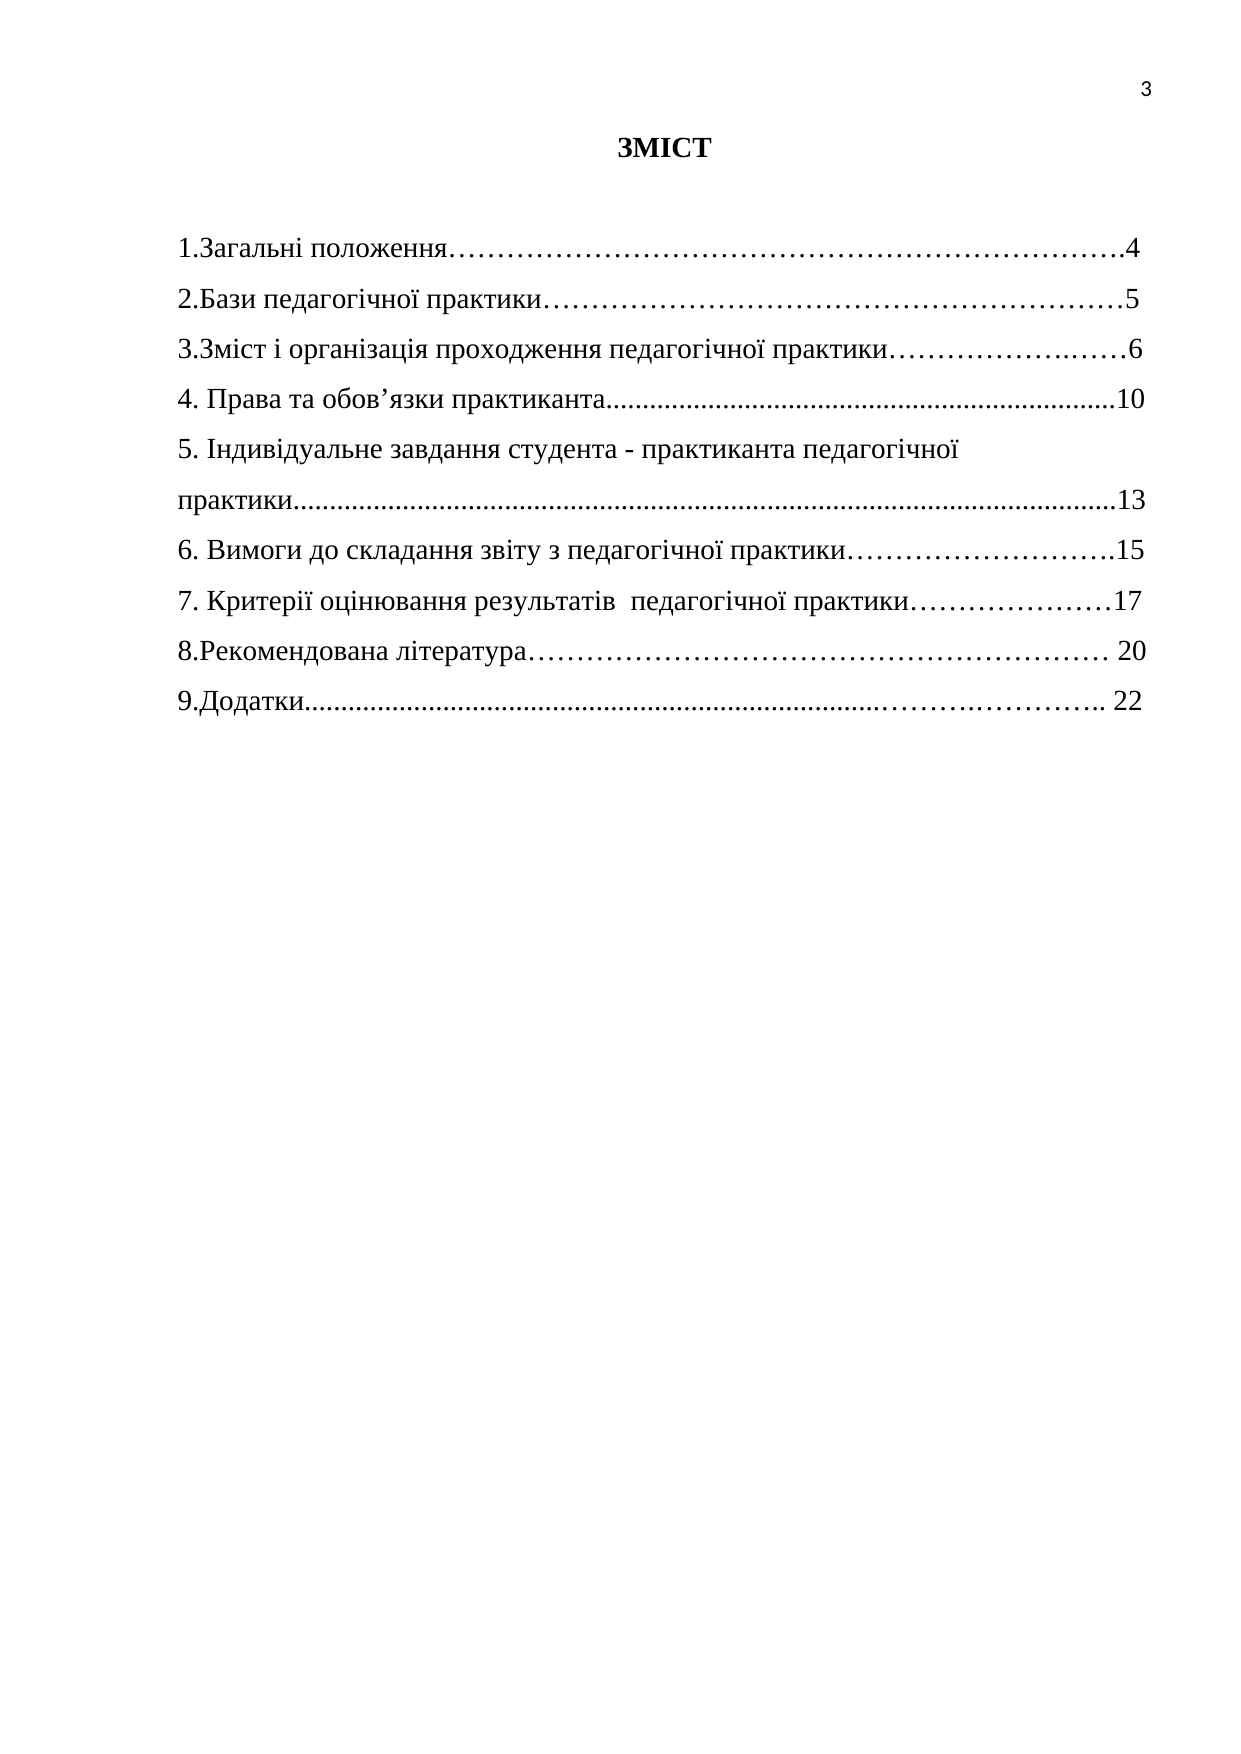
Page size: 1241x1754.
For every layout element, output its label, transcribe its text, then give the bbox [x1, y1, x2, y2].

text 3.Зміст і організація проходження педагогічної практики……………….……6 4. Права та обов’язки практиканта......................................................................10 [177, 331, 1152, 415]
text 9.Додатки...............................................................................……….………….. 22 [177, 683, 1152, 809]
text 5. Індивідуальне завдання студента - практиканта педагогічної практики.................................................................................................................13 [177, 432, 1152, 516]
text 1.Загальні положення…………………………………………………………….4 [177, 230, 1152, 264]
text 6. Вимоги до складання звіту з педагогічної практики……………………….15 [177, 532, 1152, 566]
text 2.Бази педагогічної практики……………………………………………………5 [177, 281, 1152, 314]
text 7. Критерії оцінювання результатів педагогічної практики…………………17 [177, 583, 1152, 616]
text 8.Рекомендована література…………………………………………………… 20 [177, 633, 1152, 666]
text ЗМІСТ [177, 130, 1152, 163]
